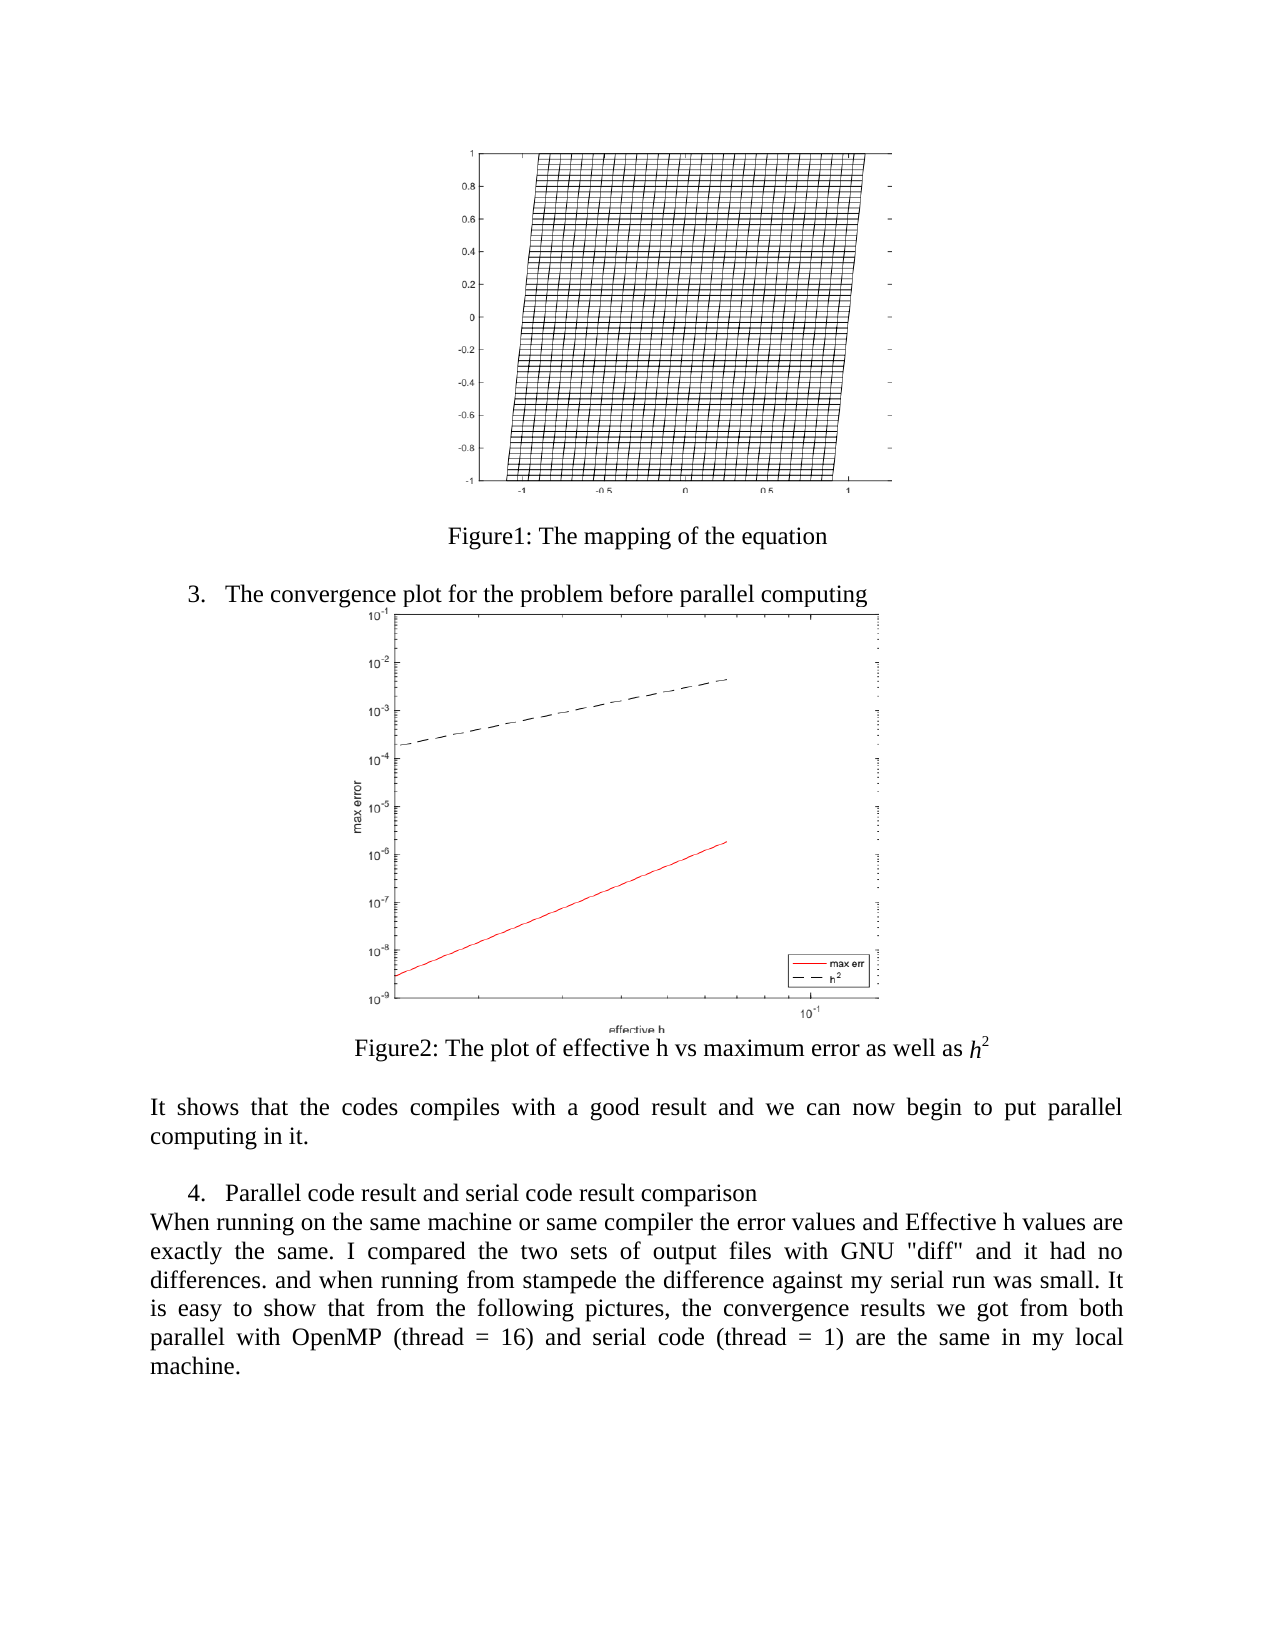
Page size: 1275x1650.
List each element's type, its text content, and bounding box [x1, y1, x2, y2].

list Parallel code result and serial code result comparison [187, 1178, 1125, 1207]
text It shows that the codes compiles with a good result and we can now begin to put parallel computing in it. [150, 1092, 1125, 1150]
text Figure1: The mapping of the equation [150, 521, 1125, 550]
text When running on the same machine or same compiler the error values and Effective h values are exactly the same. I compared the two sets of output files with GNU "diff" and it had no differences. and when running from stampede the difference against my serial run was small. It is easy to show that from the following pictures, the convergence results we got from both parallel with OpenMP (thread = 16) and serial code (thread = 1) are the same in my local machine. [150, 1207, 1125, 1380]
list The convergence plot for the problem before parallel computing [187, 579, 1125, 608]
text Figure2: The plot of effective h vs maximum error as well as [150, 1032, 1125, 1063]
